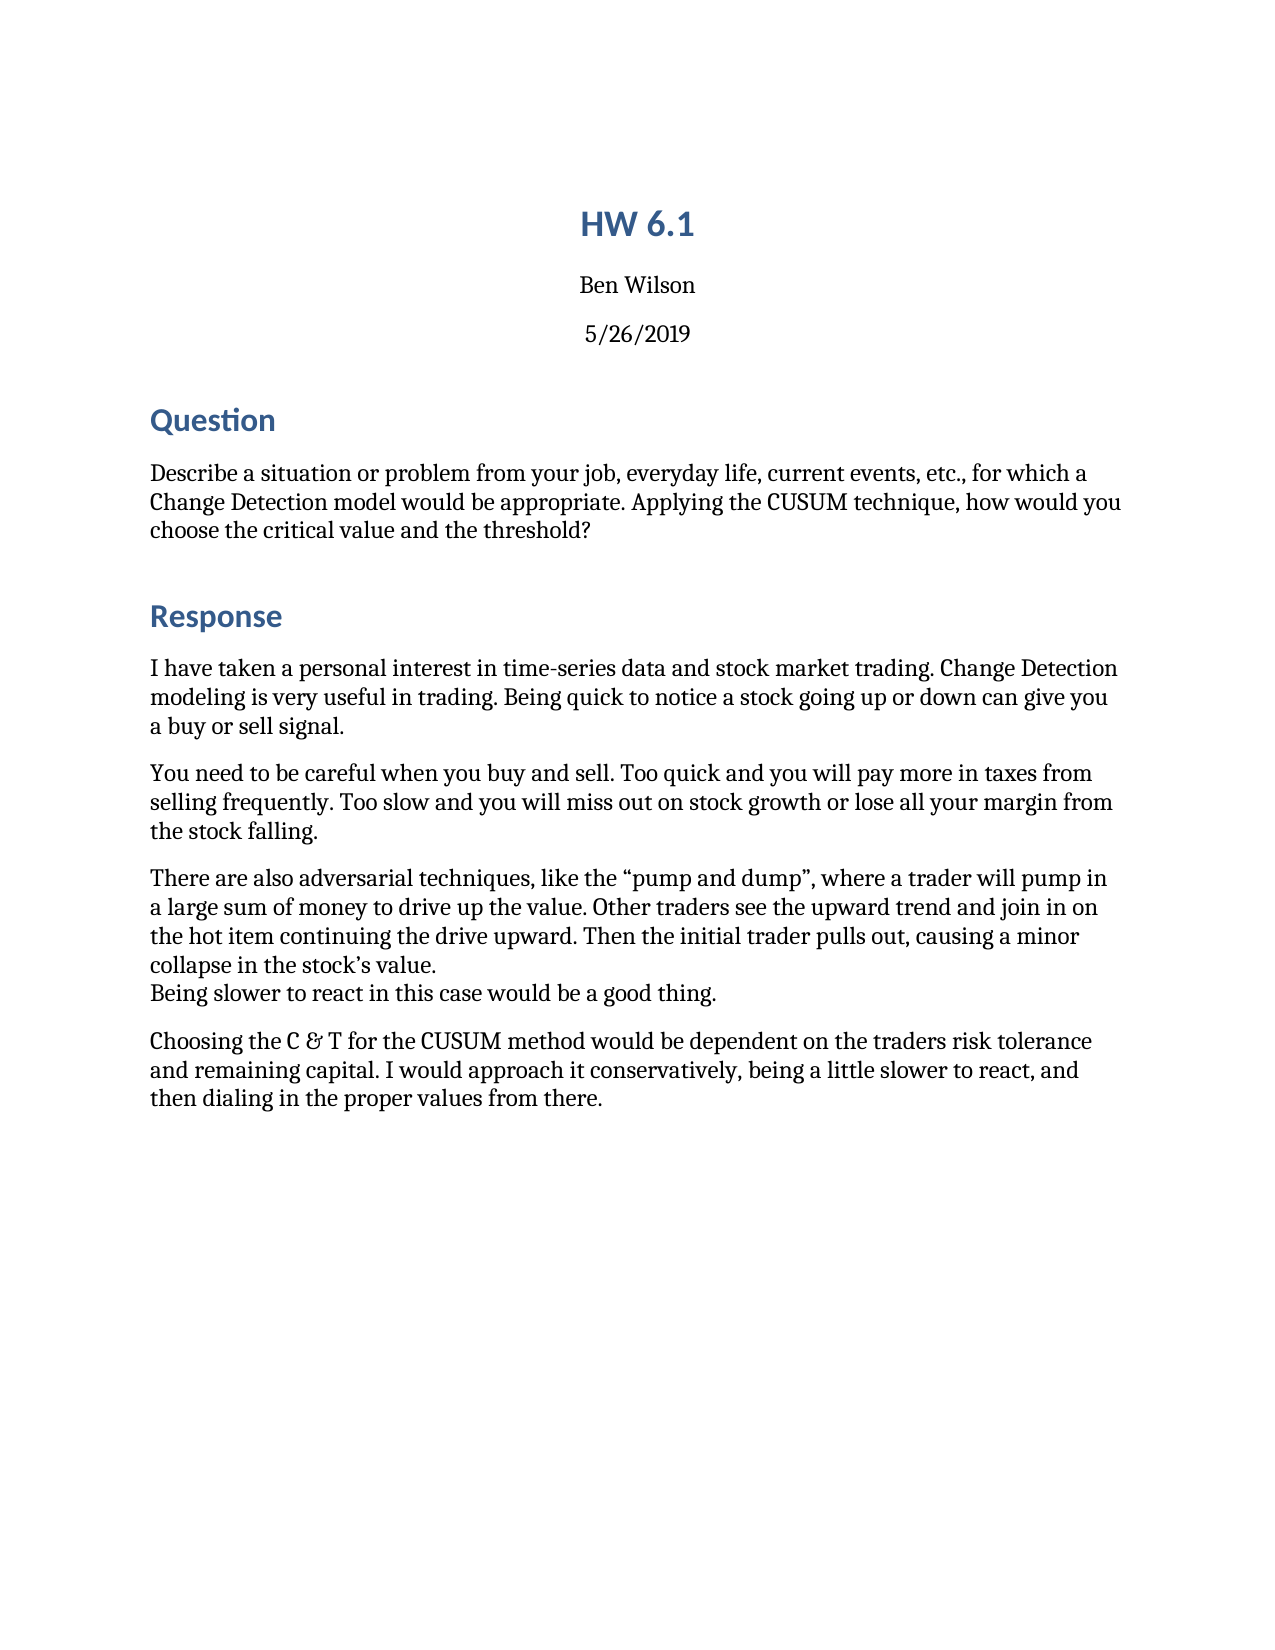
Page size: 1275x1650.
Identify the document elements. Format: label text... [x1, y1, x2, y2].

text There are also adversarial techniques, like the “pump and dump”, where a trader will pump in a large sum of money to drive up the value. Other traders see the upward trend and join in on the hot item continuing the drive upward. Then the initial trader pulls out, causing a minor collapse in the stock’s value. Being slower to react in this case would be a good thing. [150, 864, 1125, 1008]
subtitle Response [150, 595, 1125, 636]
text Describe a situation or problem from your job, everyday life, current events, etc., for which a Change Detection model would be appropriate. Applying the CUSUM technique, how would you choose the critical value and the threshold? [150, 459, 1125, 545]
subtitle Question [150, 399, 1125, 440]
text Choosing the C & T for the CUSUM method would be dependent on the traders risk tolerance and remaining capital. I would approach it conservatively, being a little slower to react, and then dialing in the proper values from there. [150, 1027, 1125, 1113]
text 5/26/2019 [150, 320, 1125, 349]
text Ben Wilson [150, 271, 1125, 299]
title HW 6.1 [150, 200, 1125, 246]
text You need to be careful when you buy and sell. Too quick and you will pay more in taxes from selling frequently. Too slow and you will miss out on stock growth or lose all your margin from the stock falling. [150, 759, 1125, 846]
text I have taken a personal interest in time-series data and stock market trading. Change Detection modeling is very useful in trading. Being quick to notice a stock going up or down can give you a buy or sell signal. [150, 654, 1125, 741]
